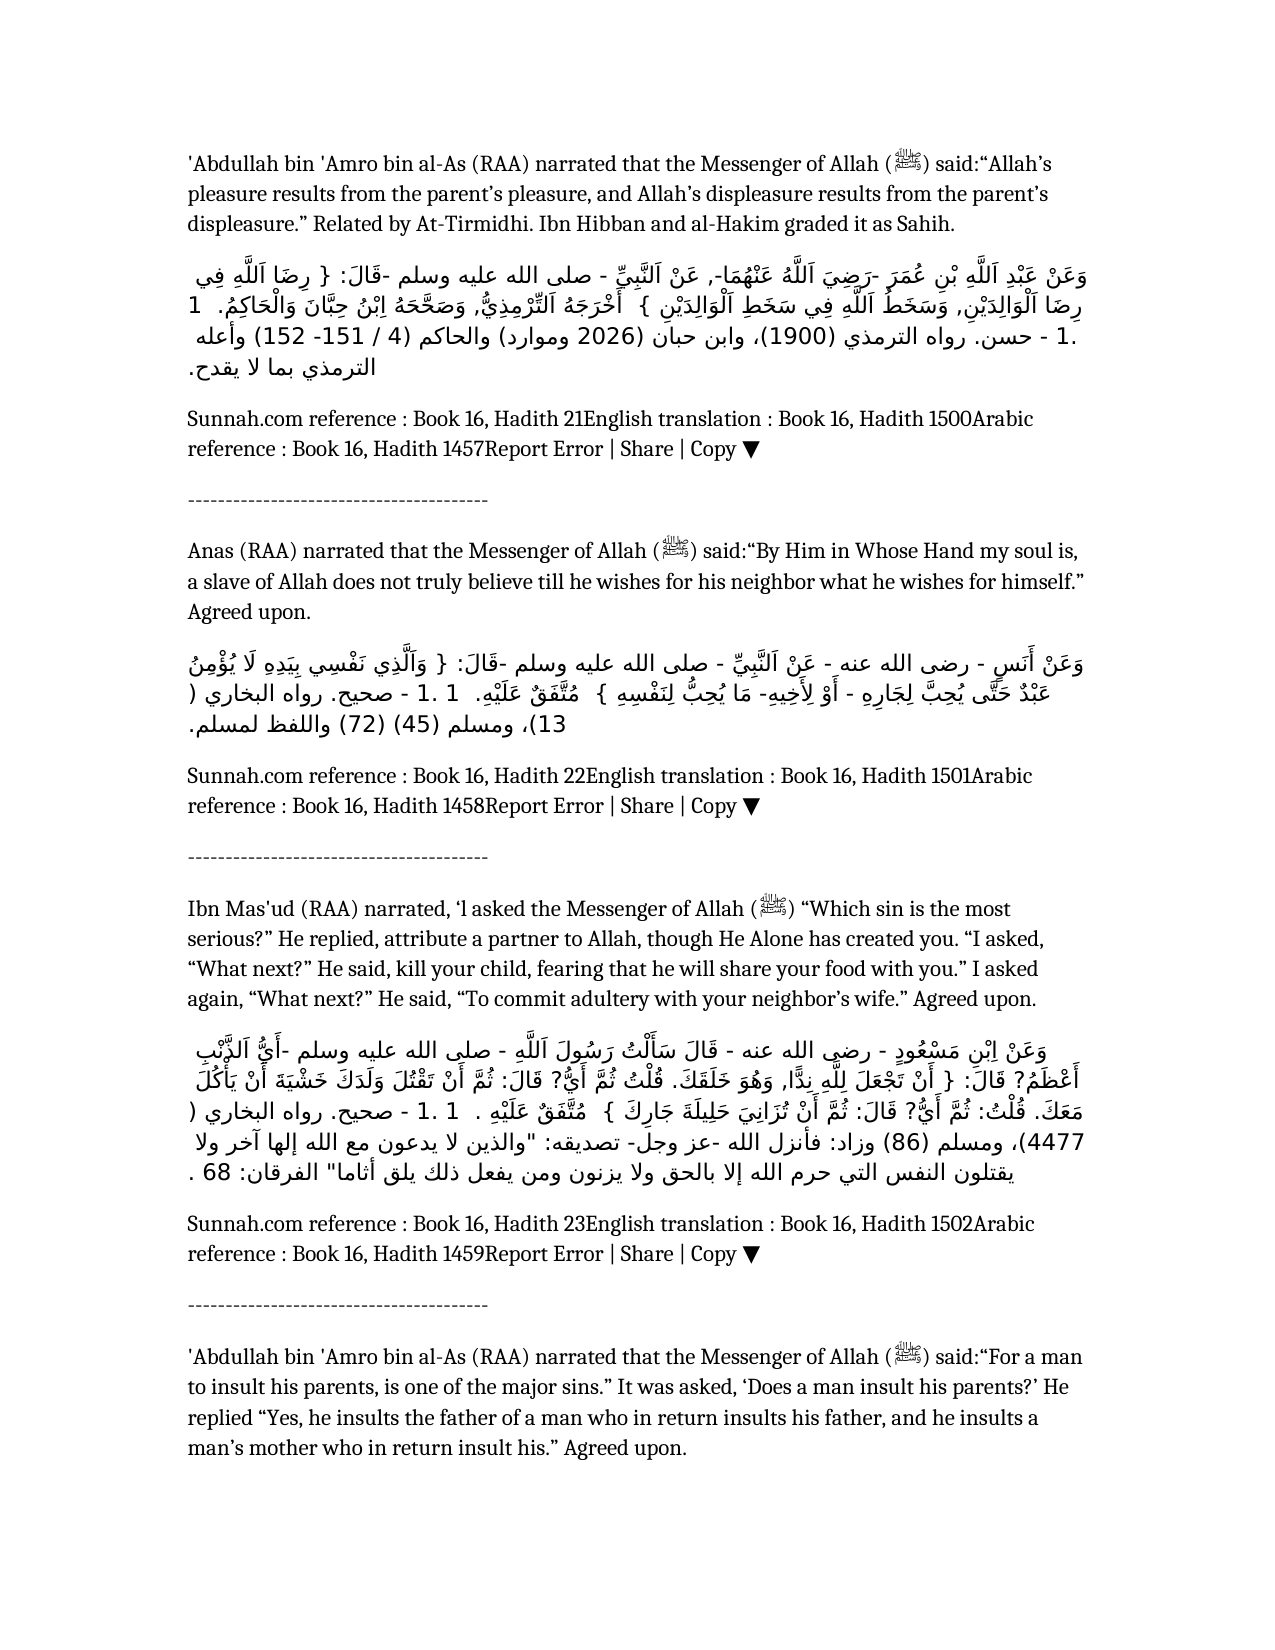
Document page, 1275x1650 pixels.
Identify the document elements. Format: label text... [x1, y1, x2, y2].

text ---------------------------------------- [187, 487, 1087, 513]
text ---------------------------------------- [187, 1292, 1087, 1319]
text وَعَنْ أَنَسٍ ‏- رضى الله عنه ‏- عَنْ اَلنَّبِيِّ ‏- صلى الله عليه وسلم ‏-قَالَ: { وَاَلَّذِي نَفْسِي بِيَدِهِ لَا يُؤْمِنُ عَبْدٌ حَتَّى يُحِبَّ لِجَارِهِ ‏- أَوْ لِأَخِيهِ‏- مَا يُحِبُّ لِنَفْسِهِ } مُتَّفَقٌ عَلَيْهِ.‏ 1‏ .‏‏1 ‏- صحيح.‏ رواه البخاري (13)‏، ومسلم (45)‏ (72)‏ واللفظ لمسلم.‏ [187, 650, 1087, 738]
text 'Abdullah bin 'Amro bin al-As (RAA) narrated that the Messenger of Allah (ﷺ) said:“Allah’s pleasure results from the parent’s pleasure, and Allah’s displeasure results from the parent’s displeasure.” Related by At-Tirmidhi. Ibn Hibban and al-Hakim graded it as Sahih. [187, 150, 1087, 237]
text وَعَنْ اِبْنِ مَسْعُودٍ ‏- رضى الله عنه ‏- قَالَ سَأَلْتُ رَسُولَ اَللَّهِ ‏- صلى الله عليه وسلم ‏-أَيُّ اَلذَّنْبِ أَعْظَمُ? قَالَ: { أَنْ تَجْعَلَ لِلَّهِ نِدًّا, وَهُوَ خَلَقَكَ.‏ قُلْتُ ثُمَّ أَيُّ? قَالَ: ثُمَّ أَنْ تَقْتُلَ وَلَدَكَ خَشْيَةَ أَنْ يَأْكُلَ مَعَكَ.‏ قُلْتُ: ثُمَّ أَيُّ? قَالَ: ثُمَّ أَنْ تُزَانِيَ حَلِيلَةَ جَارِكَ } مُتَّفَقٌ عَلَيْهِ .‏ 1‏ .‏‏1 ‏- صحيح.‏ رواه البخاري (4477)‏، ومسلم (86)‏ وزاد: فأنزل الله ‏-عز وجل‏- تصديقه: "والذين لا يدعون مع الله إلها آخر ولا يقتلون النفس التي حرم الله إلا بالحق ولا يزنون ومن يفعل ذلك يلق أثاما" الفرقان: 68 .‏ [187, 1037, 1087, 1186]
text Ibn Mas'ud (RAA) narrated, ‘l asked the Messenger of Allah (ﷺ) “Which sin is the most serious?” He replied, attribute a partner to Allah, though He Alone has created you. “I asked, “What next?” He said, kill your child, fearing that he will share your food with you.” I asked again, “What next?” He said, “To commit adultery with your neighbor’s wife.” Agreed upon. [187, 895, 1087, 1012]
text وَعَنْ عَبْدِ اَللَّهِ بْنِ عُمَرَ ‏-رَضِيَ اَللَّهُ عَنْهُمَا‏-, عَنْ اَلنَّبِيِّ ‏- صلى الله عليه وسلم ‏-قَالَ: { رِضَا اَللَّهِ فِي رِضَا اَلْوَالِدَيْنِ, وَسَخَطُ اَللَّهِ فِي سَخَطِ اَلْوَالِدَيْنِ } أَخْرَجَهُ اَلتِّرْمِذِيُّ, وَصَحَّحَهُ اِبْنُ حِبَّانَ وَالْحَاكِمُ.‏ 1‏ .‏‏1 ‏- حسن.‏ رواه الترمذي (1900)‏، وابن حبان (2026 وموارد)‏ والحاكم (4 / 151‏- 152)‏ وأعله الترمذي بما لا يقدح.‏ [187, 262, 1087, 381]
text 'Abdullah bin 'Amro bin al-As (RAA) narrated that the Messenger of Allah (ﷺ) said:“For a man to insult his parents, is one of the major sins.” It was asked, ‘Does a man insult his parents?’ He replied “Yes, he insults the father of a man who in return insults his father, and he insults a man’s mother who in return insult his.” Agreed upon. [187, 1343, 1087, 1461]
text ---------------------------------------- [187, 844, 1087, 870]
text Anas (RAA) narrated that the Messenger of Allah (ﷺ) said:“By Him in Whose Hand my soul is, a slave of Allah does not truly believe till he wishes for his neighbor what he wishes for himself.” Agreed upon. [187, 538, 1087, 625]
text Sunnah.com reference : Book 16, Hadith 21English translation : Book 16, Hadith 1500Arabic reference : Book 16, Hadith 1457Report Error | Share | Copy ▼ [187, 405, 1087, 462]
text Sunnah.com reference : Book 16, Hadith 23English translation : Book 16, Hadith 1502Arabic reference : Book 16, Hadith 1459Report Error | Share | Copy ▼ [187, 1211, 1087, 1268]
text Sunnah.com reference : Book 16, Hadith 22English translation : Book 16, Hadith 1501Arabic reference : Book 16, Hadith 1458Report Error | Share | Copy ▼ [187, 762, 1087, 819]
